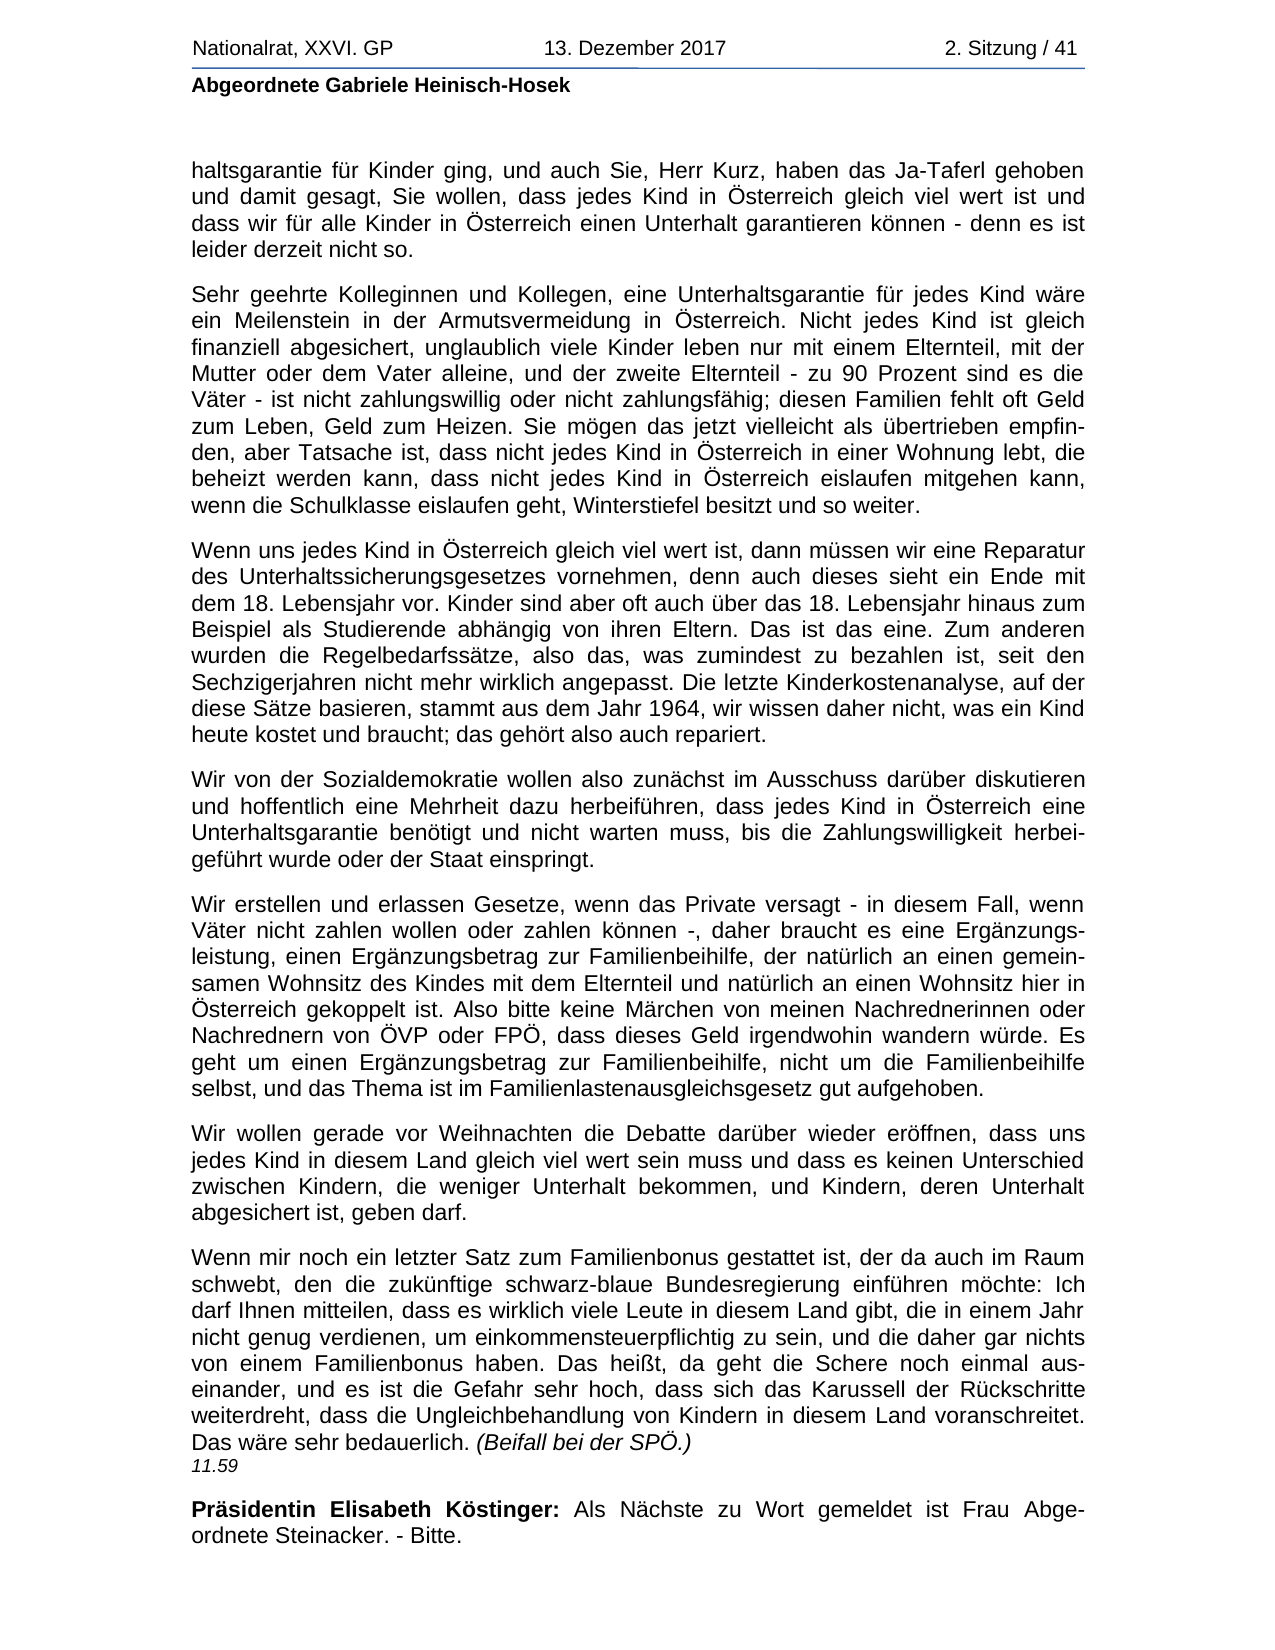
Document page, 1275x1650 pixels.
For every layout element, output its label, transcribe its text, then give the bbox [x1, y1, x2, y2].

text Wir wollen gerade vor Weihnachten die Debatte darüber wieder eröffnen, dass uns jedes Kind in diesem Land gleich viel wert sein muss und dass es keinen Unterschied zwischen Kindern, die weniger Unterhalt bekommen, und Kindern, deren Unterhalt abgesichert ist, geben darf. [191, 1120, 1085, 1226]
text Abgeordnete Gabriele Heinisch-Hosek [191, 73, 571, 97]
text 2. Sitzung / 41 [944, 35, 1078, 59]
text Präsidentin Elisabeth Köstinger: Als Nächste zu Wort gemeldet ist Frau Abge- ordnete Steinacker. - Bitte. [191, 1496, 1085, 1548]
text Wenn uns jedes Kind in Österreich gleich viel wert ist, dann müssen wir eine Reparatur des Unterhaltssicherungsgesetzes vornehmen, denn auch dieses sieht ein Ende mit dem 18. Lebensjahr vor. Kinder sind aber oft auch über das 18. Lebensjahr hinaus zum Beispiel als Studierende abhängig von ihren Eltern. Das ist das eine. Zum anderen wurden die Regelbedarfssätze, also das, was zumindest zu bezahlen ist, seit den Sechzigerjahren nicht mehr wirklich angepasst. Die letzte Kinderkostenanalyse, auf der diese Sätze basieren, stammt aus dem Jahr 1964, wir wissen daher nicht, was ein Kind heute kostet und braucht; das gehört also auch repariert. [191, 537, 1085, 748]
text Wir von der Sozialdemokratie wollen also zunächst im Ausschuss darüber diskutieren und hoffentlich eine Mehrheit dazu herbeiführen, dass jedes Kind in Österreich eine Unterhaltsgarantie benötigt und nicht warten muss, bis die Zahlungswilligkeit herbei- geführt wurde oder der Staat einspringt. [191, 766, 1085, 872]
text Nationalrat, XXVI. GP [192, 35, 393, 59]
text 13. Dezember 2017 [543, 35, 726, 59]
text Wenn mir noch ein letzter Satz zum Familienbonus gestattet ist, der da auch im Raum schwebt, den die zukünftige schwarz-blaue Bundesregierung einführen möchte: Ich darf Ihnen mitteilen, dass es wirklich viele Leute in diesem Land gibt, die in einem Jahr nicht genug verdienen, um einkommensteuerpflichtig zu sein, und die daher gar nichts von einem Familienbonus haben. Das heißt, da geht die Schere noch einmal aus- einander, und es ist die Gefahr sehr hoch, dass sich das Karussell der Rückschritte weiterdreht, dass die Ungleichbehandlung von Kindern in diesem Land voranschreitet. Das wäre sehr bedauerlich. (Beifall bei der SPÖ.) [191, 1244, 1085, 1455]
text Wir erstellen und erlassen Gesetze, wenn das Private versagt - in diesem Fall, wenn Väter nicht zahlen wollen oder zahlen können -, daher braucht es eine Ergänzungs- leistung, einen Ergänzungsbetrag zur Familienbeihilfe, der natürlich an einen gemein- samen Wohnsitz des Kindes mit dem Elternteil und natürlich an einen Wohnsitz hier in Österreich gekoppelt ist. Also bitte keine Märchen von meinen Nachrednerinnen oder Nachrednern von ÖVP oder FPÖ, dass dieses Geld irgendwohin wandern würde. Es geht um einen Ergänzungsbetrag zur Familienbeihilfe, nicht um die Familienbeihilfe selbst, und das Thema ist im Familienlastenausgleichsgesetz gut aufgehoben. [191, 891, 1085, 1101]
text 11.59 [191, 1455, 1085, 1477]
text Sehr geehrte Kolleginnen und Kollegen, eine Unterhaltsgarantie für jedes Kind wäre ein Meilenstein in der Armutsvermeidung in Österreich. Nicht jedes Kind ist gleich finanziell abgesichert, unglaublich viele Kinder leben nur mit einem Elternteil, mit der Mutter oder dem Vater alleine, und der zweite Elternteil - zu 90 Prozent sind es die Väter - ist nicht zahlungswillig oder nicht zahlungsfähig; diesen Familien fehlt oft Geld zum Leben, Geld zum Heizen. Sie mögen das jetzt vielleicht als übertrieben empfin- den, aber Tatsache ist, dass nicht jedes Kind in Österreich in einer Wohnung lebt, die beheizt werden kann, dass nicht jedes Kind in Österreich eislaufen mitgehen kann, wenn die Schulklasse eislaufen geht, Winterstiefel besitzt und so weiter. [191, 281, 1085, 518]
text haltsgarantie für Kinder ging, und auch Sie, Herr Kurz, haben das Ja-Taferl gehoben und damit gesagt, Sie wollen, dass jedes Kind in Österreich gleich viel wert ist und dass wir für alle Kinder in Österreich einen Unterhalt garantieren können - denn es ist leider derzeit nicht so. [191, 157, 1085, 262]
